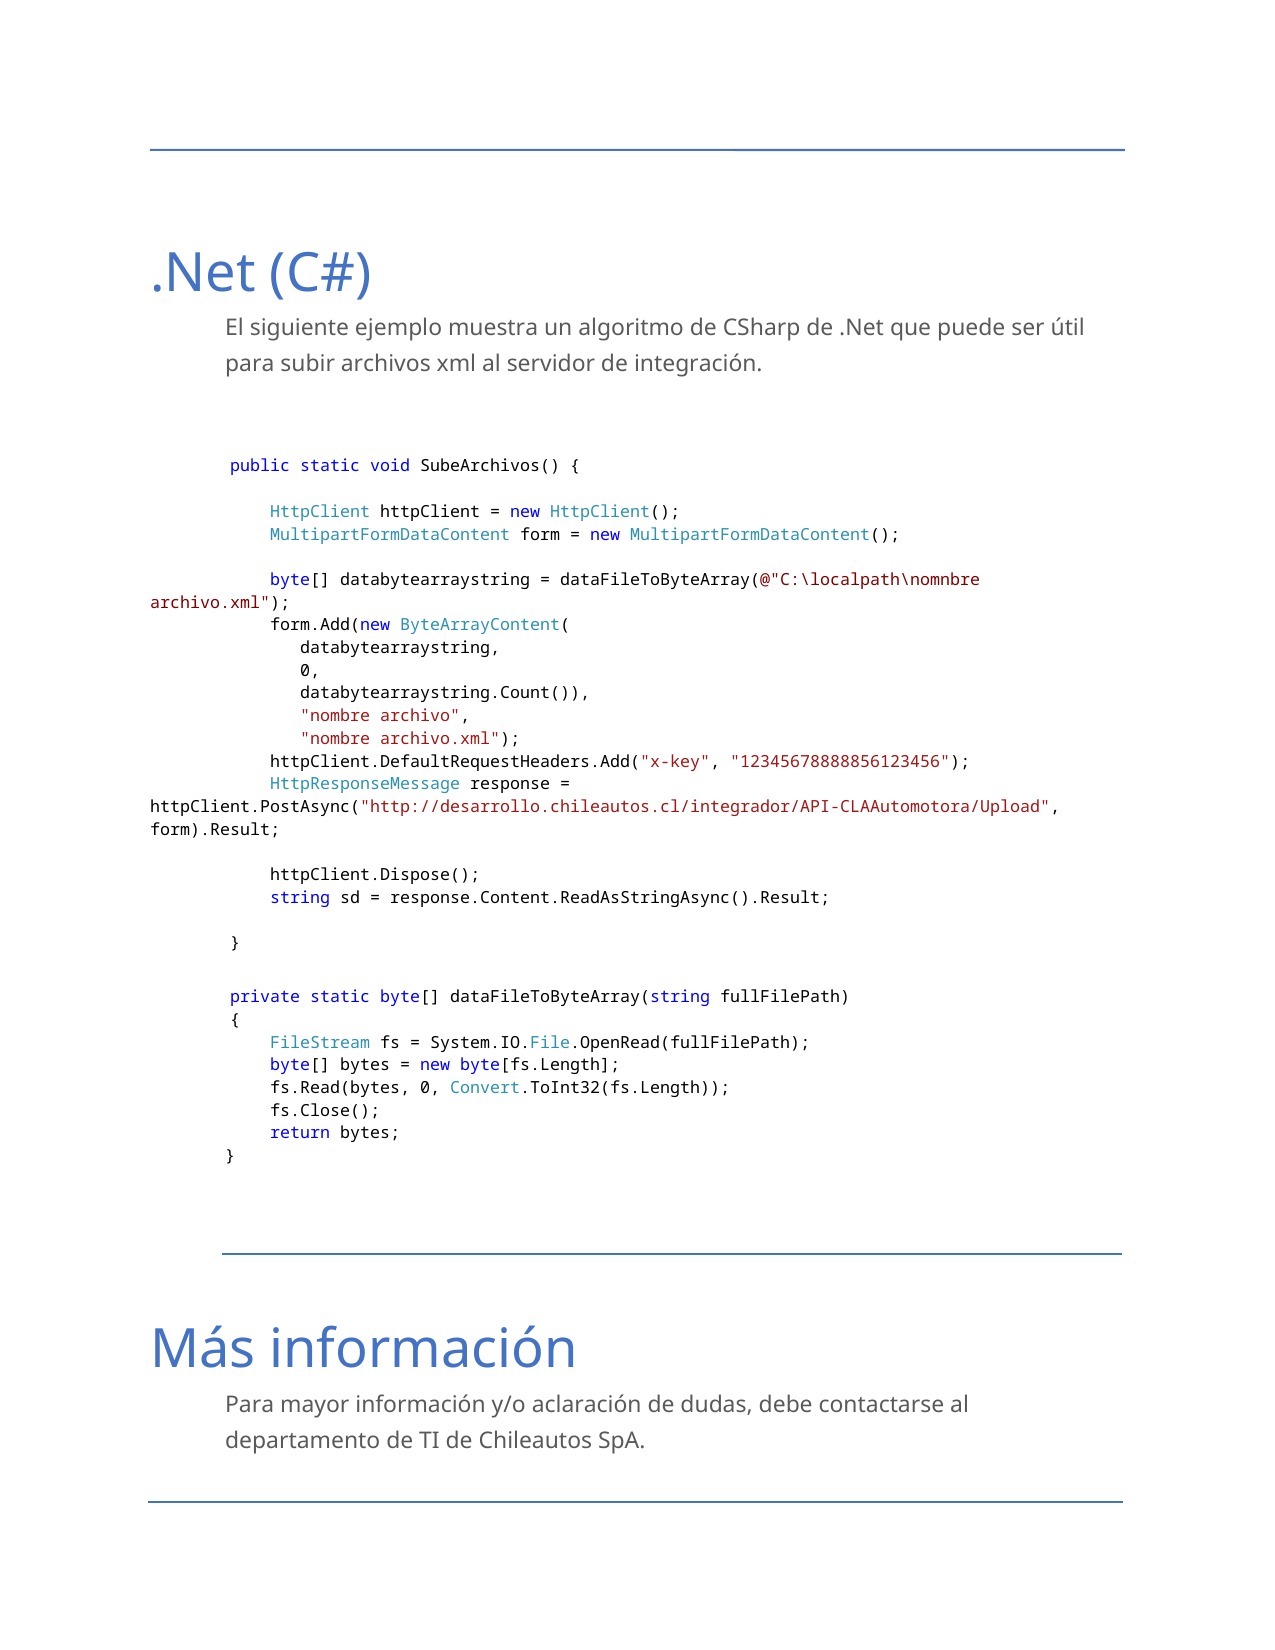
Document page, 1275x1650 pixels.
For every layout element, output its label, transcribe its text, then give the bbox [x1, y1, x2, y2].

text httpClient.Dispose(); [150, 863, 1125, 886]
text } [225, 1144, 1125, 1167]
text El siguiente ejemplo muestra un algoritmo de CSharp de .Net que puede ser útil para subir archivos xml al servidor de integración. [225, 311, 1125, 378]
text databytearraystring, [225, 636, 1125, 658]
text HttpResponseMessage response = httpClient.PostAsync("http://desarrollo.chileautos.cl/integrador/API-CLAAutomotora/Upload", form).Result; [150, 772, 1125, 840]
text byte[] databytearraystring = dataFileToByteArray(@"C:\localpath\nomnbre archivo.xml"); [150, 568, 1125, 613]
text fs.Close(); [150, 1098, 1125, 1121]
text return bytes; [150, 1121, 1125, 1144]
text Para mayor información y/o aclaración de dudas, debe contactarse al departamento de TI de Chileautos SpA. [225, 1388, 1125, 1455]
text fs.Read(bytes, 0, Convert.ToInt32(fs.Length)); [150, 1076, 1125, 1098]
text MultipartFormDataContent form = new MultipartFormDataContent(); [150, 522, 1125, 545]
subtitle .Net (C#) [150, 233, 1125, 307]
text 0, [225, 658, 1125, 681]
text form.Add(new ByteArrayContent( [150, 613, 1125, 636]
text } [150, 931, 1125, 954]
text private static byte[] dataFileToByteArray(string fullFilePath) [150, 985, 1125, 1008]
text FileStream fs = System.IO.File.OpenRead(fullFilePath); [150, 1030, 1125, 1053]
text byte[] bytes = new byte[fs.Length]; [150, 1053, 1125, 1076]
text string sd = response.Content.ReadAsStringAsync().Result; [150, 886, 1125, 908]
text HttpClient httpClient = new HttpClient(); [150, 499, 1125, 522]
subtitle Más información [150, 1310, 1125, 1384]
text "nombre archivo.xml"); [225, 727, 1125, 749]
text "nombre archivo", [225, 704, 1125, 727]
text httpClient.DefaultRequestHeaders.Add("x-key", "12345678888856123456"); [150, 749, 1125, 772]
text { [150, 1008, 1125, 1030]
text public static void SubeArchivos() { [150, 454, 1125, 477]
text databytearraystring.Count()), [225, 681, 1125, 704]
